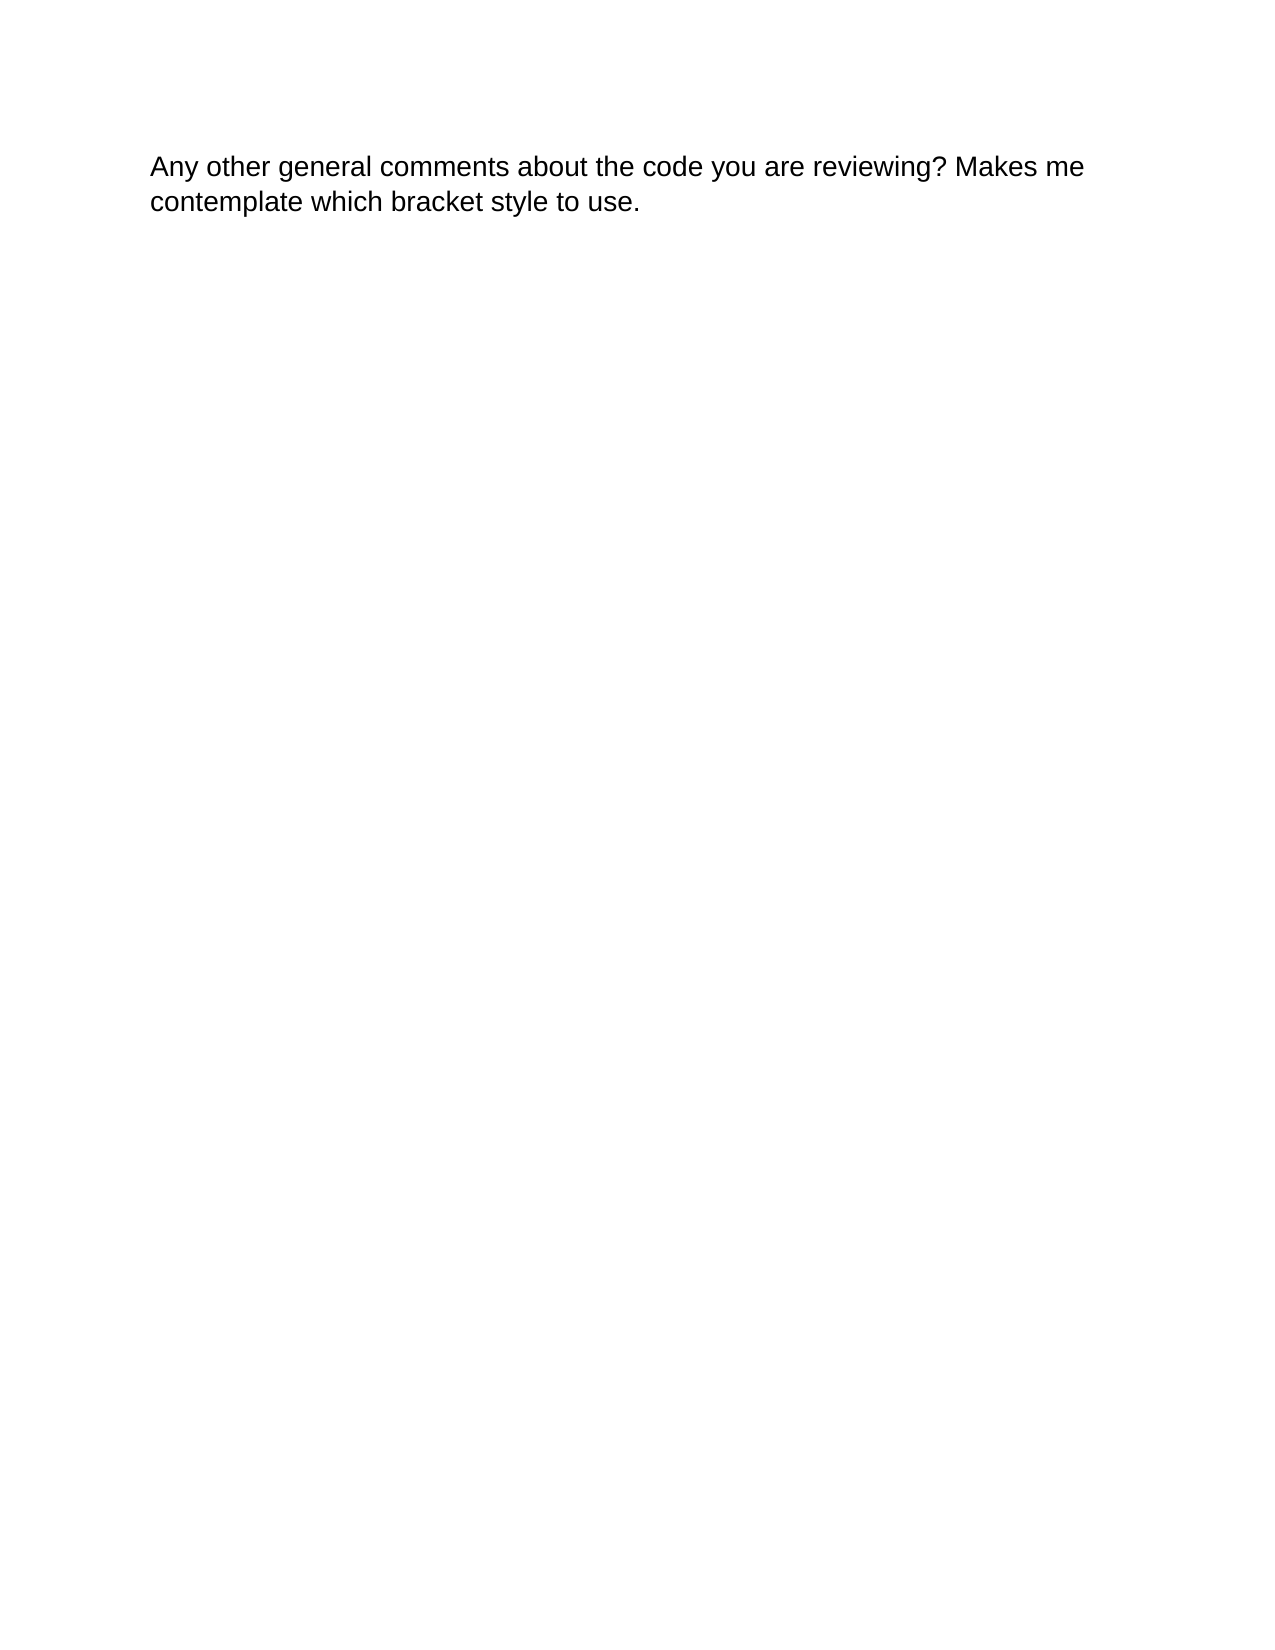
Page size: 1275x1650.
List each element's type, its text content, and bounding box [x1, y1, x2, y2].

text Any other general comments about the code you are reviewing? Makes me contemplate which bracket style to use. [150, 150, 1125, 217]
